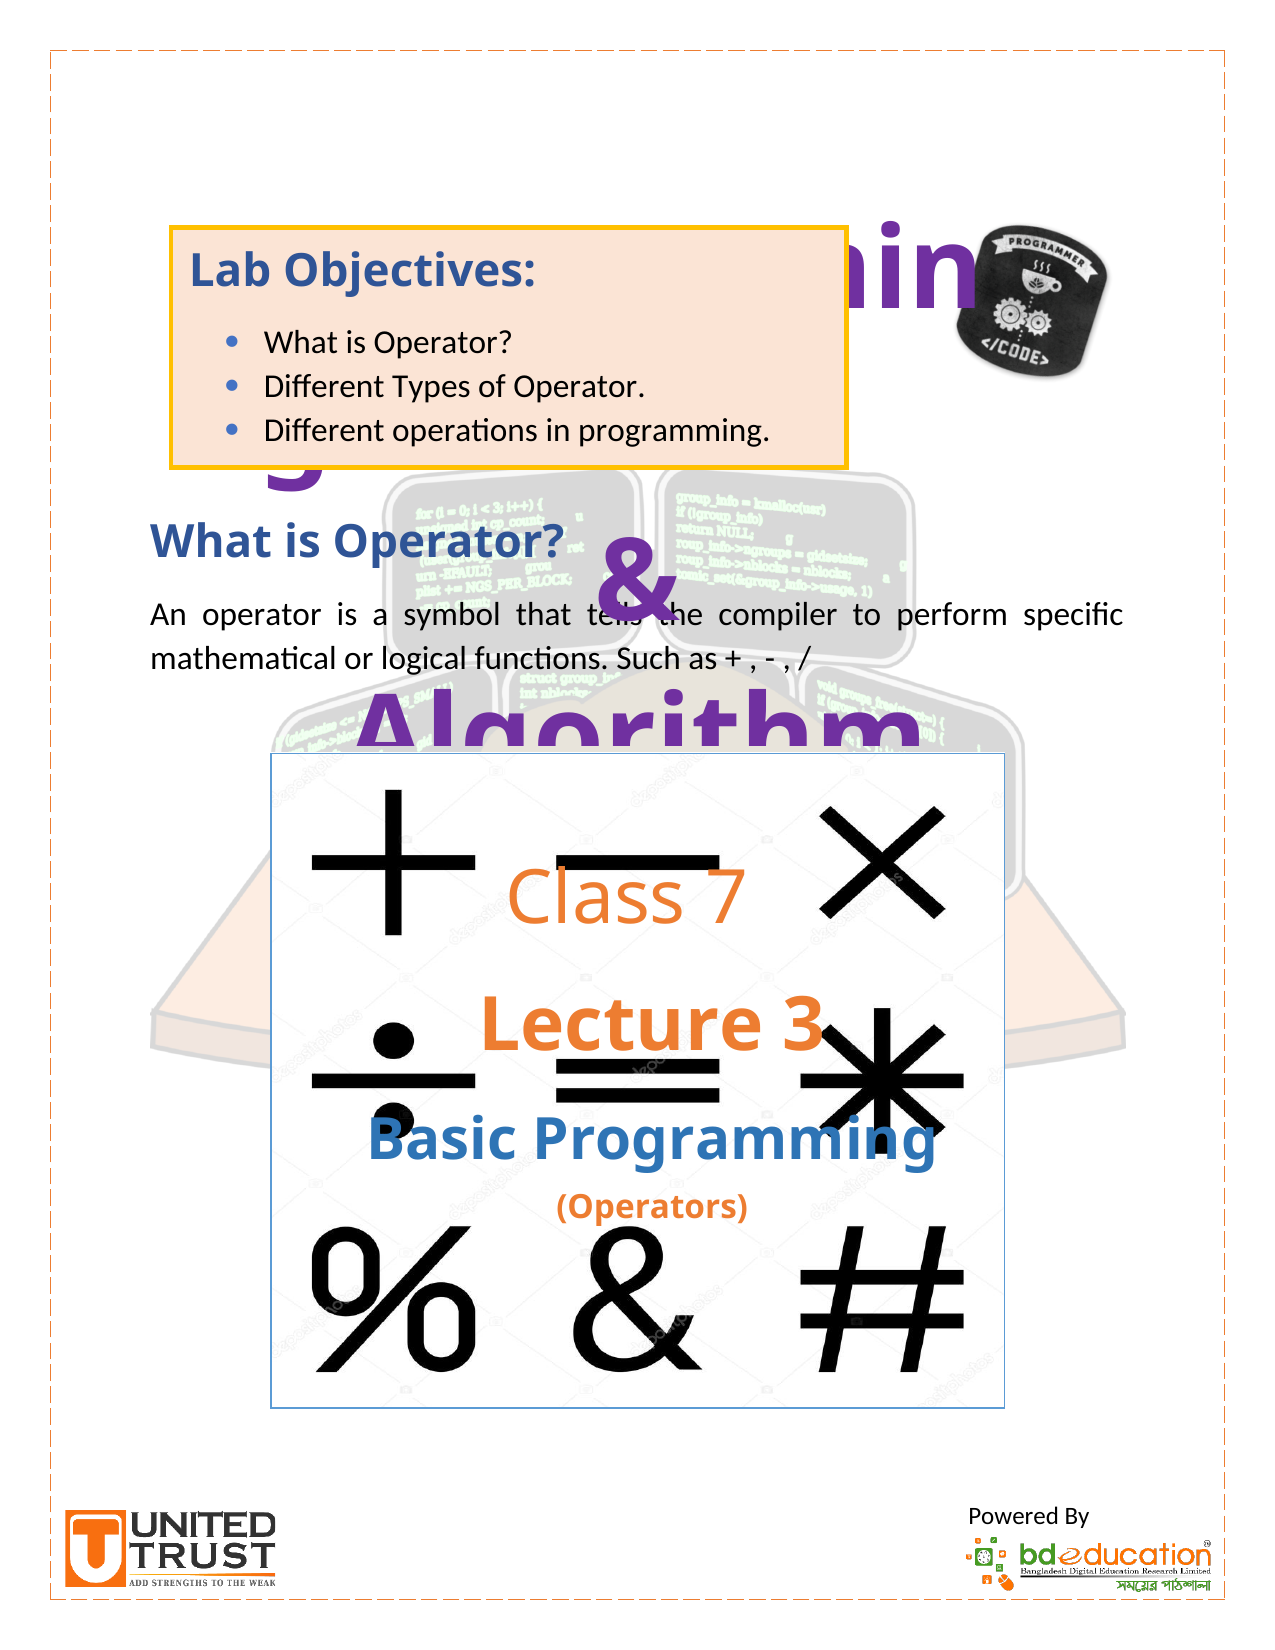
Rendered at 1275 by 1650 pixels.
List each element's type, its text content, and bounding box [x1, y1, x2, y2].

picture [272, 754, 1004, 1407]
picture [966, 1537, 1211, 1592]
text What is Operator? [150, 509, 1125, 571]
picture [65, 1510, 276, 1587]
picture [942, 207, 1123, 398]
text An operator is a symbol that tells the compiler to perform specific mathematical or logical functions. Such as + , - , / [150, 593, 1125, 677]
